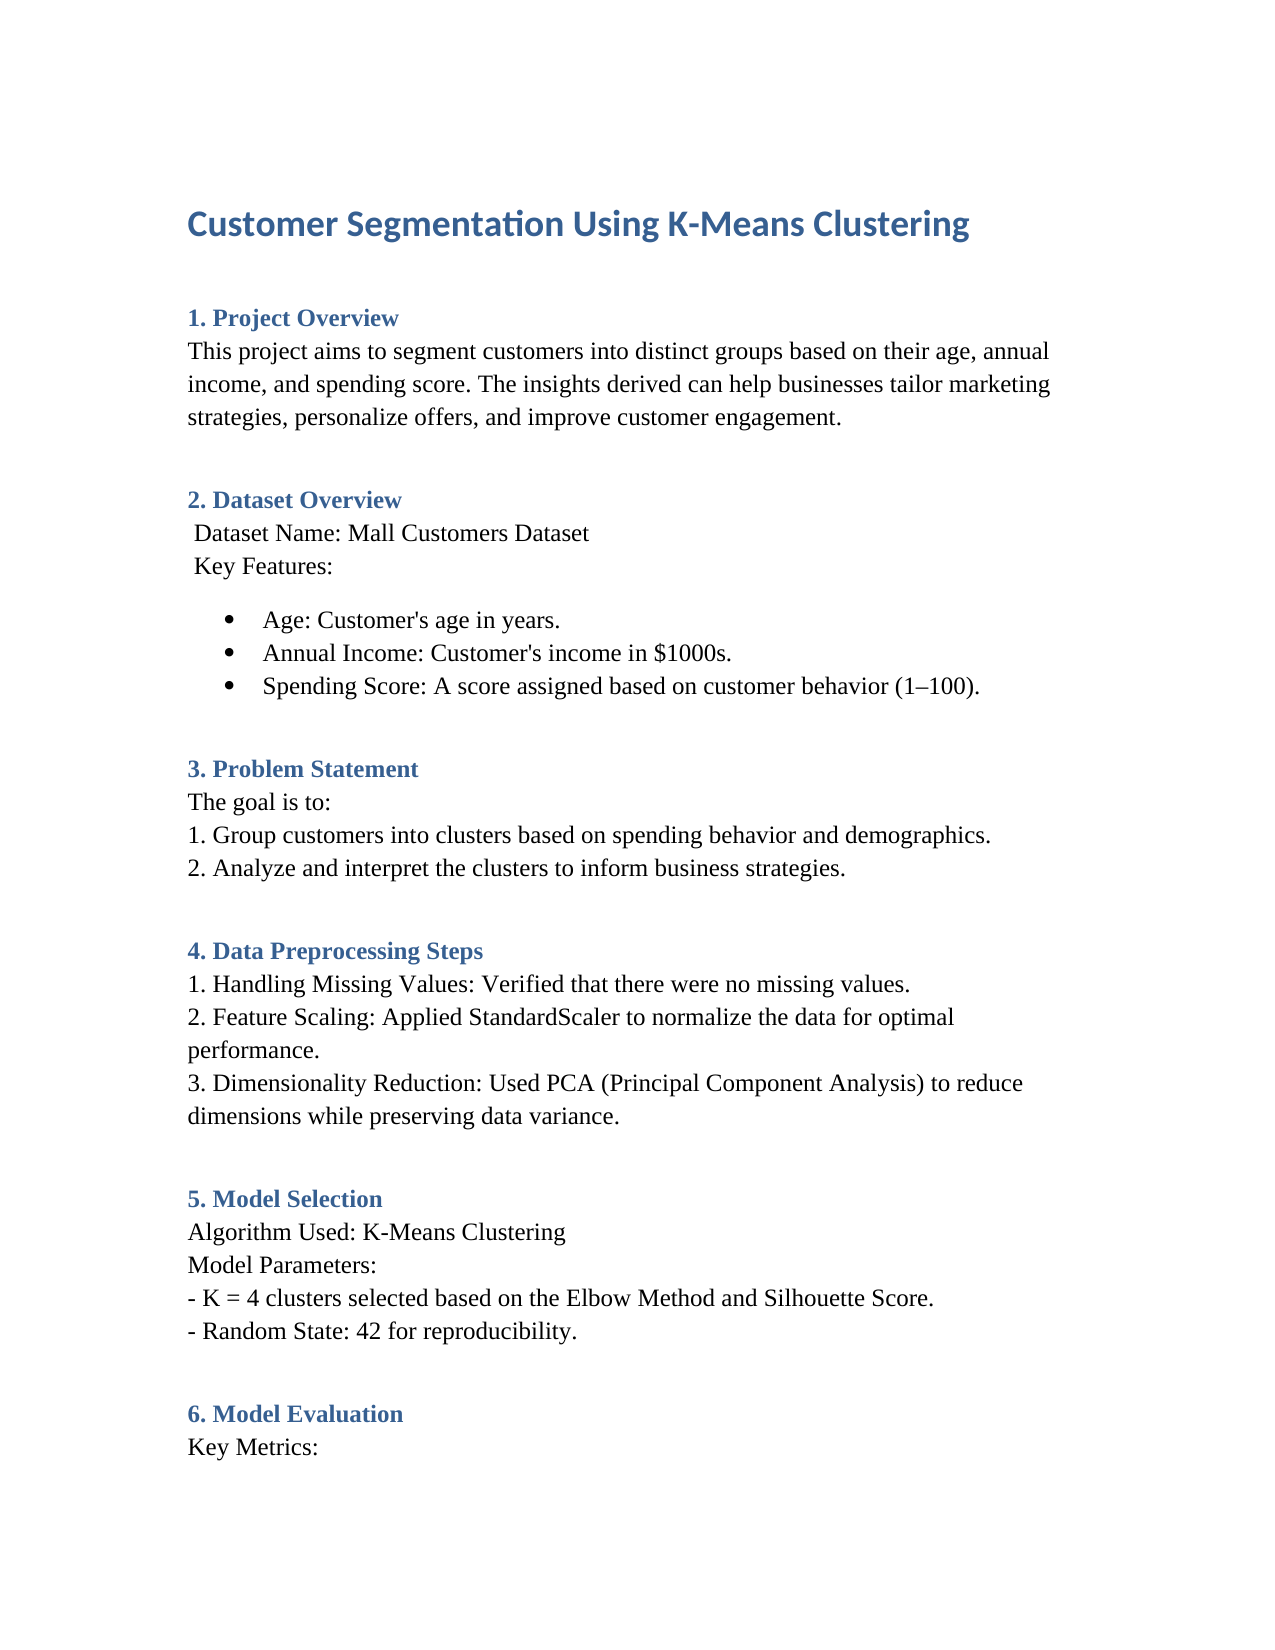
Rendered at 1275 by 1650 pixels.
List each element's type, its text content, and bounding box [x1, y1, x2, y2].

text Dataset Name: Mall Customers Dataset Key Features: [187, 518, 1087, 579]
subtitle 6. Model Evaluation [187, 1399, 1087, 1428]
subtitle 2. Dataset Overview [187, 485, 1087, 513]
subtitle Customer Segmentation Using K-Means Clustering [187, 200, 1087, 246]
text 1. Handling Missing Values: Verified that there were no missing values. 2. Feature Scaling: Applied StandardScaler to normalize the data for optimal performance. 3. Dimensionality Reduction: Used PCA (Principal Component Analysis) to reduce dimensions while preserving data variance. [187, 969, 1087, 1130]
text The goal is to: 1. Group customers into clusters based on spending behavior and demographics. 2. Analyze and interpret the clusters to inform business strategies. [187, 787, 1087, 882]
text This project aims to segment customers into distinct groups based on their age, annual income, and spending score. The insights derived can help businesses tailor marketing strategies, personalize offers, and improve customer engagement. [187, 336, 1087, 431]
list Age: Customer's age in years. [225, 605, 1087, 633]
text Algorithm Used: K-Means Clustering Model Parameters: - K = 4 clusters selected based on the Elbow Method and Silhouette Score. - Random State: 42 for reproducibility. [187, 1217, 1087, 1345]
subtitle 3. Problem Statement [187, 754, 1087, 782]
text Key Metrics: [187, 1432, 1087, 1491]
subtitle 4. Data Preprocessing Steps [187, 936, 1087, 964]
list Spending Score: A score assigned based on customer behavior (1–100). [225, 671, 1087, 699]
subtitle 5. Model Selection [187, 1184, 1087, 1213]
subtitle 1. Project Overview [187, 303, 1087, 331]
list Annual Income: Customer's income in $1000s. [225, 638, 1087, 666]
